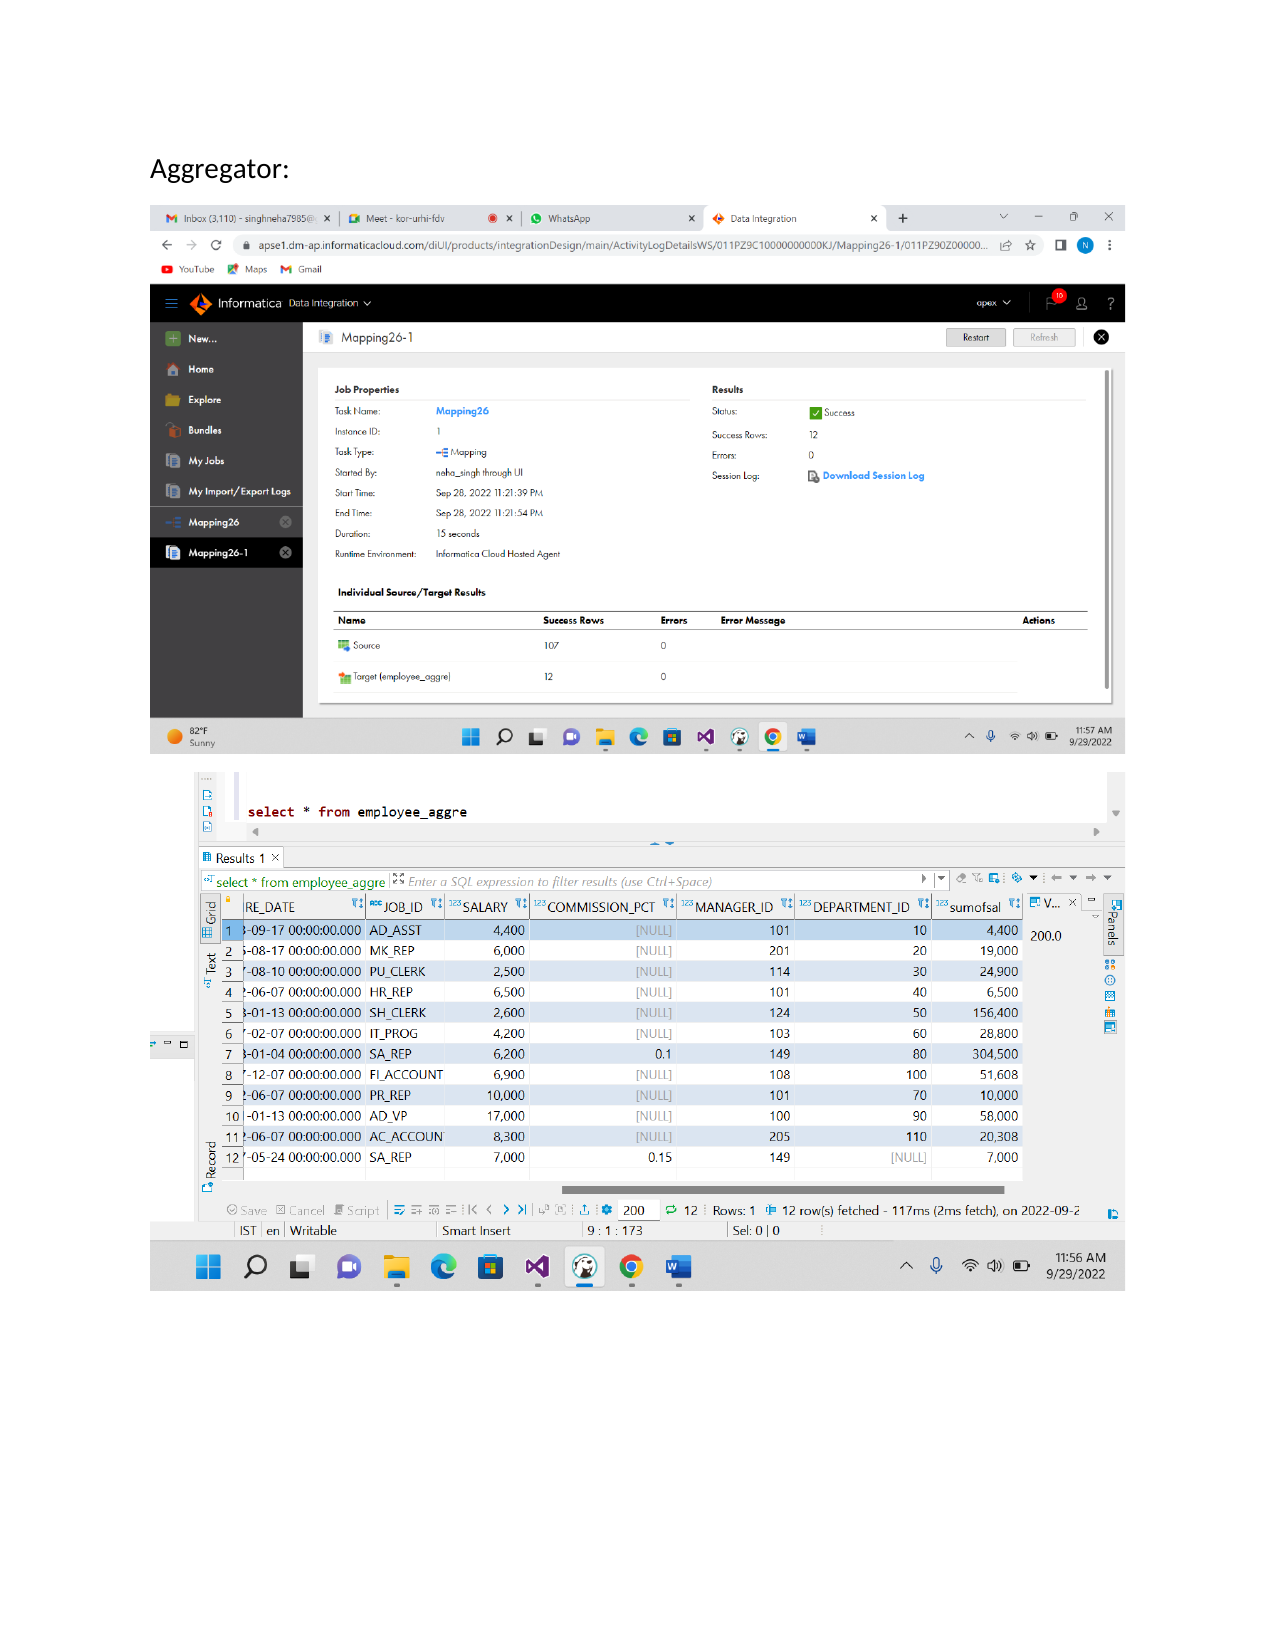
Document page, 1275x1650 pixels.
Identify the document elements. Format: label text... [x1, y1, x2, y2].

picture [150, 772, 1125, 1291]
text Aggregator: [150, 150, 1125, 186]
picture [150, 205, 1125, 754]
